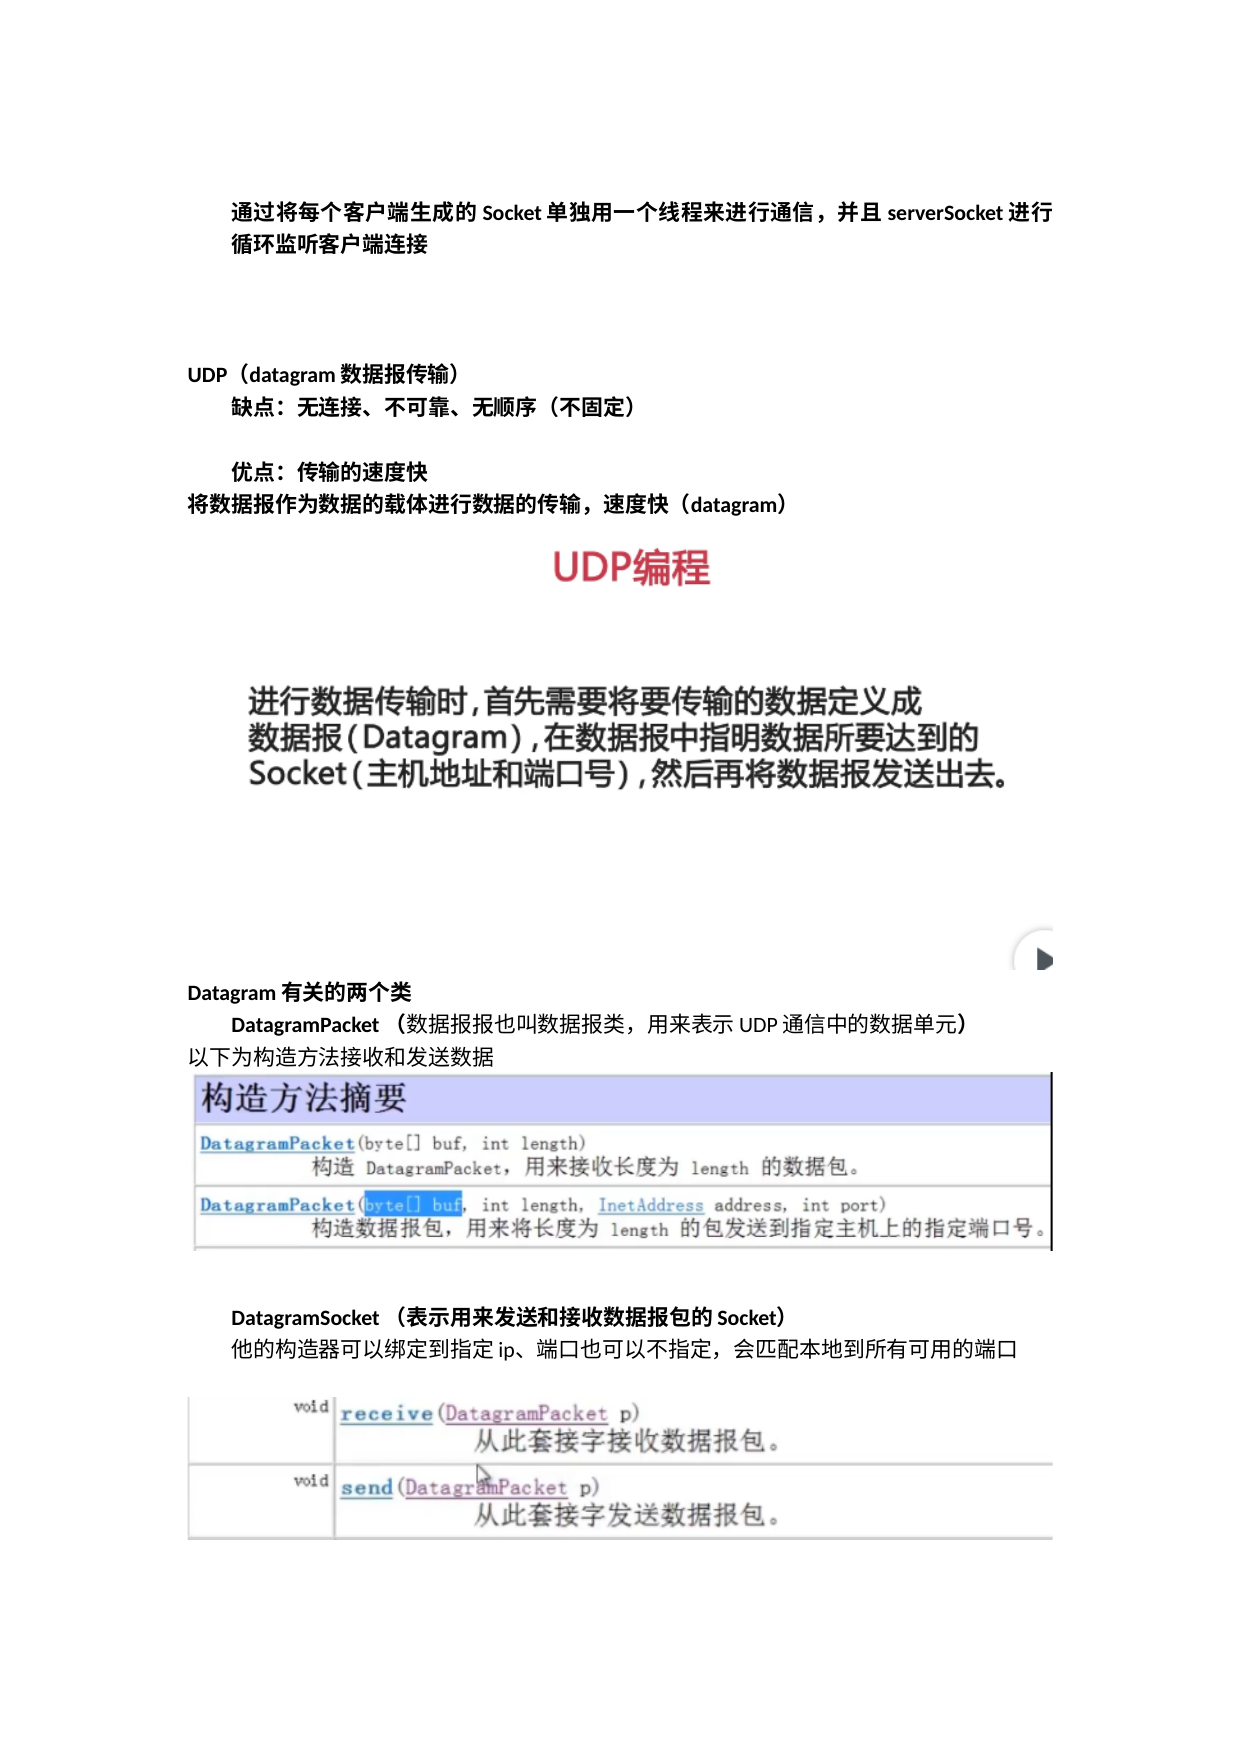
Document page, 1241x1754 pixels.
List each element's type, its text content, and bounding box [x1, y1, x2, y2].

text 将数据报作为数据的载体进行数据的传输，速度快（datagram） [187, 487, 1053, 519]
picture [187, 1072, 1053, 1251]
picture [187, 519, 1053, 970]
text Datagram有关的两个类 [187, 974, 1053, 1007]
text DatagramSocket （表示用来发送和接收数据报包的Socket） [187, 1299, 1053, 1332]
text 通过将每个客户端生成的Socket单独用一个线程来进行通信，并且serverSocket进行循环监听客户端连接 [231, 194, 1053, 259]
picture [187, 1397, 1053, 1540]
text 以下为构造方法接收和发送数据 [187, 1039, 1053, 1072]
text 优点：传输的速度快 [187, 454, 1053, 487]
text UDP（datagram数据报传输） [187, 357, 1053, 389]
text DatagramPacket （数据报报也叫数据报类，用来表示UDP通信中的数据单元） [187, 1007, 1053, 1039]
text 他的构造器可以绑定到指定ip、端口也可以不指定，会匹配本地到所有可用的端口 [187, 1332, 1053, 1364]
text 缺点：无连接、不可靠、无顺序（不固定） [187, 389, 1053, 422]
